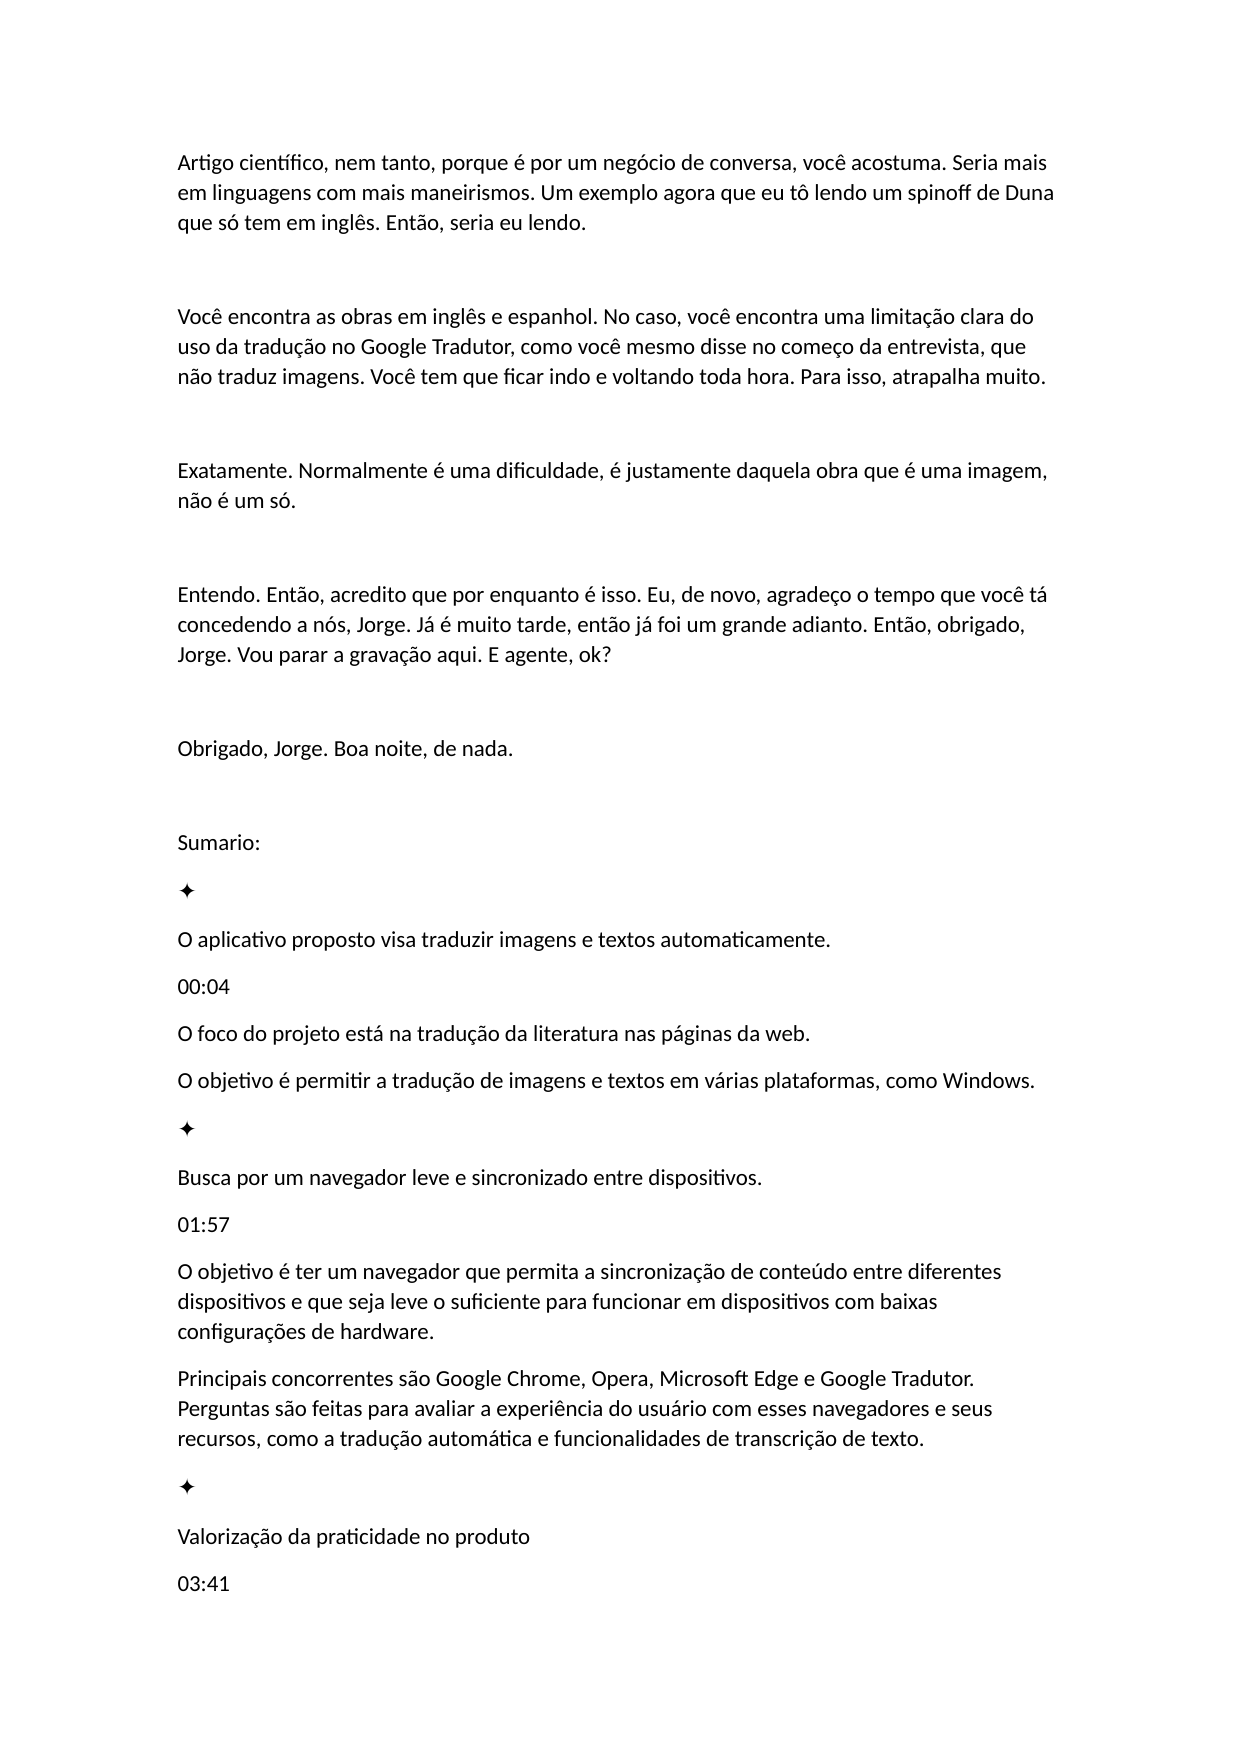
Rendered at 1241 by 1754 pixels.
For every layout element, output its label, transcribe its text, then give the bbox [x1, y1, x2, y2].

text 03:41 [177, 1569, 1063, 1597]
text ✦ [177, 1471, 1063, 1503]
text Valorização da praticidade no produto [177, 1522, 1063, 1550]
text Artigo científico, nem tanto, porque é por um negócio de conversa, você acostuma. Seria mais em linguagens com mais maneirismos. Um exemplo agora que eu tô lendo um spinoff de Duna que só tem em inglês. Então, seria eu lendo. [177, 148, 1063, 236]
text O objetivo é permitir a tradução de imagens e textos em várias plataformas, como Windows. [177, 1066, 1063, 1094]
text Busca por um navegador leve e sincronizado entre dispositivos. [177, 1163, 1063, 1191]
text Você encontra as obras em inglês e espanhol. No caso, você encontra uma limitação clara do uso da tradução no Google Tradutor, como você mesmo disse no começo da entrevista, que não traduz imagens. Você tem que ficar indo e voltando toda hora. Para isso, atrapalha muito. [177, 302, 1063, 390]
text O foco do projeto está na tradução da literatura nas páginas da web. [177, 1019, 1063, 1047]
text ✦ [177, 1113, 1063, 1144]
text Principais concorrentes são Google Chrome, Opera, Microsoft Edge e Google Tradutor. Perguntas são feitas para avaliar a experiência do usuário com esses navegadores e seus recursos, como a tradução automática e funcionalidades de transcrição de texto. [177, 1364, 1063, 1452]
text Sumario: [177, 828, 1063, 856]
text 00:04 [177, 972, 1063, 1000]
text Exatamente. Normalmente é uma dificuldade, é justamente daquela obra que é uma imagem, não é um só. [177, 456, 1063, 514]
text 01:57 [177, 1210, 1063, 1238]
text O aplicativo proposto visa traduzir imagens e textos automaticamente. [177, 925, 1063, 953]
text Entendo. Então, acredito que por enquanto é isso. Eu, de novo, agradeço o tempo que você tá concedendo a nós, Jorge. Já é muito tarde, então já foi um grande adianto. Então, obrigado, Jorge. Vou parar a gravação aqui. E agente, ok? [177, 580, 1063, 668]
text ✦ [177, 875, 1063, 906]
text O objetivo é ter um navegador que permita a sincronização de conteúdo entre diferentes dispositivos e que seja leve o suficiente para funcionar em dispositivos com baixas configurações de hardware. [177, 1257, 1063, 1345]
text Obrigado, Jorge. Boa noite, de nada. [177, 734, 1063, 762]
